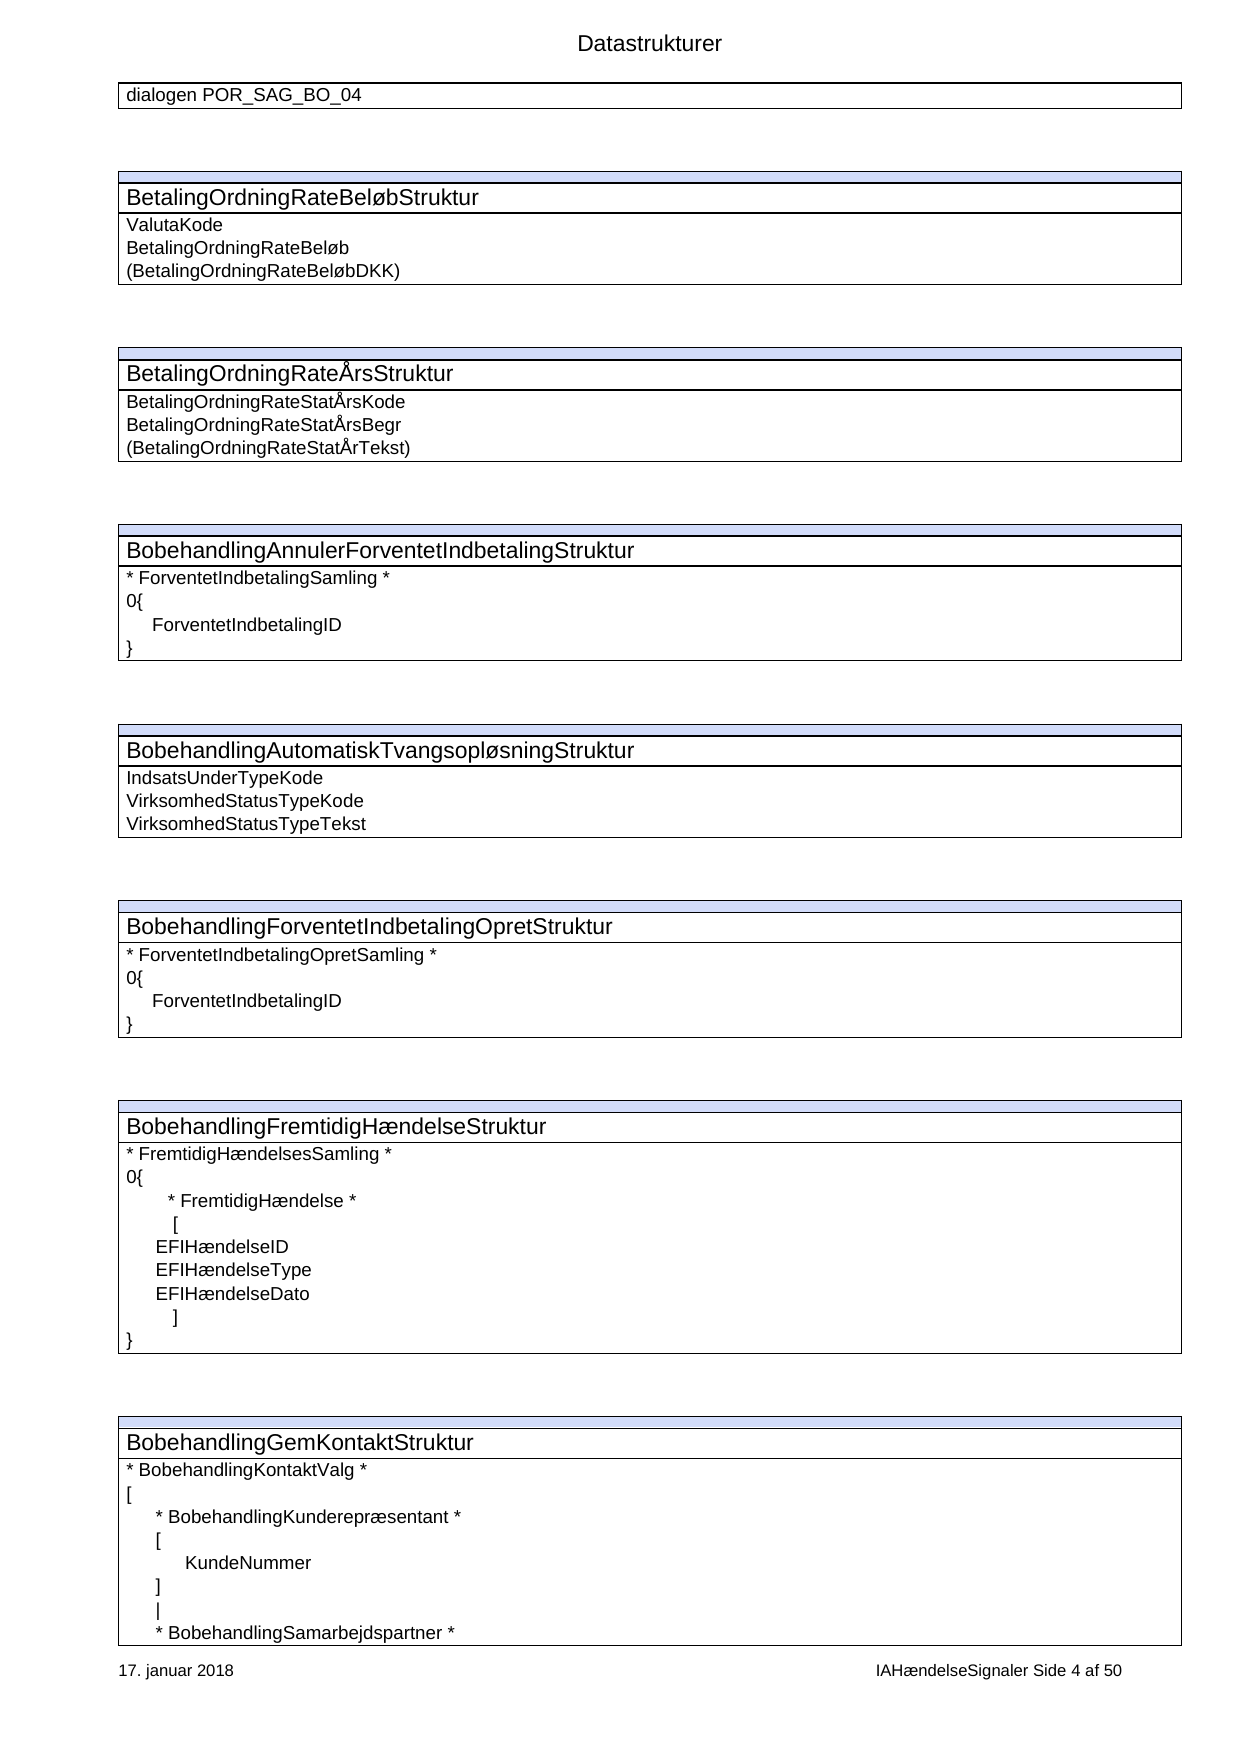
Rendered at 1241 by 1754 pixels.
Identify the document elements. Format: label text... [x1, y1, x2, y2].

table_header [119, 1417, 1181, 1427]
table_cell * ForventetIndbetalingSamling * 0{ ForventetIndbetalingID } [119, 567, 1181, 660]
table_cell BobehandlingGemKontaktStruktur [119, 1429, 1181, 1457]
table_cell BetalingOrdningRateÅrsStruktur [119, 361, 1181, 389]
table_header [119, 725, 1181, 735]
table_cell BobehandlingFremtidigHændelseStruktur [119, 1113, 1181, 1142]
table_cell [119, 1459, 1181, 1645]
table_cell BetalingOrdningRateStatÅrsKode BetalingOrdningRateStatÅrsBegr (BetalingOrdningRateStatÅrTekst) [119, 391, 1181, 461]
table_header [119, 901, 1181, 912]
table_header [119, 1101, 1181, 1112]
table_cell BobehandlingAutomatiskTvangsopløsningStruktur [119, 737, 1181, 765]
table_cell BobehandlingAnnulerForventetIndbetalingStruktur [119, 537, 1181, 565]
table_header [119, 525, 1181, 535]
table_cell BobehandlingForventetIndbetalingOpretStruktur [119, 913, 1181, 942]
table_cell BetalingOrdningRateBeløbStruktur [119, 184, 1181, 212]
table_cell * ForventetIndbetalingOpretSamling * 0{ ForventetIndbetalingID } [119, 943, 1181, 1037]
table_cell ValutaKode BetalingOrdningRateBeløb (BetalingOrdningRateBeløbDKK) [119, 214, 1181, 284]
table_cell IndsatsUnderTypeKode VirksomhedStatusTypeKode VirksomhedStatusTypeTekst [119, 767, 1181, 837]
table_cell * FremtidigHændelsesSamling * 0{ * FremtidigHændelse * [ EFIHændelseID EFIHændelseType EFIHændelseDato ] } [119, 1143, 1181, 1353]
table_header [119, 172, 1181, 182]
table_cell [119, 84, 1181, 107]
table_header [119, 348, 1181, 359]
